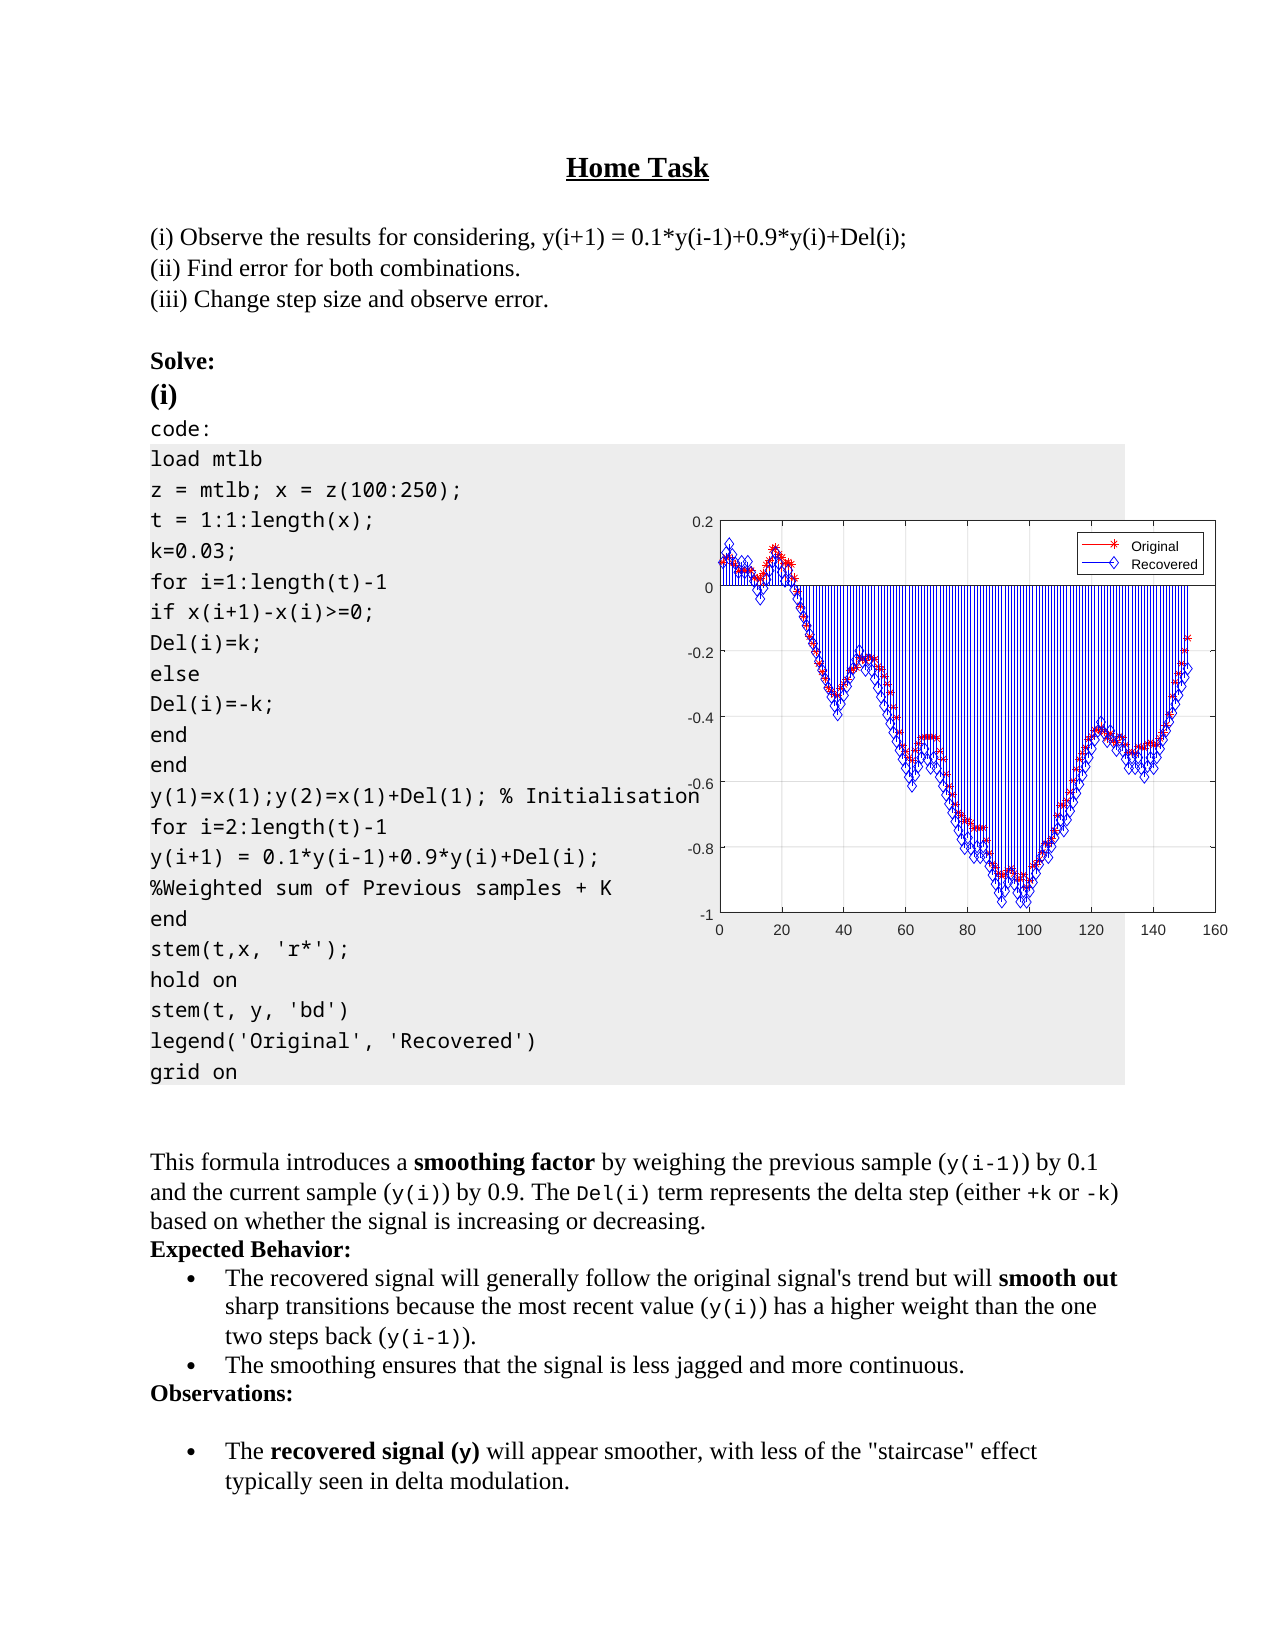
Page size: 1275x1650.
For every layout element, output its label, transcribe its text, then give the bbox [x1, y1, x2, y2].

text stem(t,x, 'r*'); [150, 934, 1125, 963]
text load mtlb [150, 444, 1125, 473]
text end [150, 751, 719, 779]
text t = 1:1:length(x); [150, 506, 1125, 534]
list The smoothing ensures that the signal is less jagged and more continuous. [187, 1351, 1125, 1379]
list The recovered signal (y) will appear smoother, with less of the "staircase" effect typically seen in delta modulation. [187, 1436, 1125, 1494]
text %Weighted sum of Previous samples + K [150, 873, 719, 901]
text (i) [150, 377, 1125, 411]
text Del(i)=k; [150, 628, 719, 656]
text else [150, 659, 719, 687]
text Home Task [150, 150, 1125, 183]
text Expected Behavior: [150, 1235, 1125, 1263]
text for i=1:length(t)-1 [150, 567, 719, 595]
text y(i+1) = 0.1*y(i-1)+0.9*y(i)+Del(i); [150, 842, 719, 871]
text code: [150, 414, 1125, 442]
text hold on [150, 965, 1125, 993]
text stem(t, y, 'bd') [150, 996, 1125, 1024]
text if x(i+1)-x(i)>=0; [150, 597, 719, 626]
text legend('Original', 'Recovered') [150, 1026, 1125, 1054]
text Observations: [150, 1379, 1125, 1407]
text This formula introduces a smoothing factor by weighing the previous sample (y(i-1)) by 0.1 and the current sample (y(i)) by 0.9. The Del(i) term represents the delta step (either +k or -k) based on whether the signal is increasing or decreasing. [150, 1147, 1125, 1235]
text end [150, 720, 719, 748]
text Solve: [150, 346, 1125, 375]
text (iii) Change step size and observe error. [150, 284, 1125, 313]
text Del(i)=-k; [150, 689, 719, 718]
text end [150, 904, 1125, 932]
text for i=2:length(t)-1 [150, 812, 719, 840]
text k=0.03; [150, 536, 719, 564]
text (ii) Find error for both combinations. [150, 253, 1125, 282]
text z = mtlb; x = z(100:250); [150, 475, 1125, 503]
text (i) Observe the results for considering, y(i+1) = 0.1*y(i-1)+0.9*y(i)+Del(i); [150, 222, 1125, 251]
list The recovered signal will generally follow the original signal's trend but will smooth out sharp transitions because the most recent value (y(i)) has a higher weight than the one two steps back (y(i-1)). [187, 1263, 1125, 1351]
text y(1)=x(1);y(2)=x(1)+Del(1); % Initialisation [150, 781, 719, 809]
text grid on [150, 1057, 1125, 1085]
